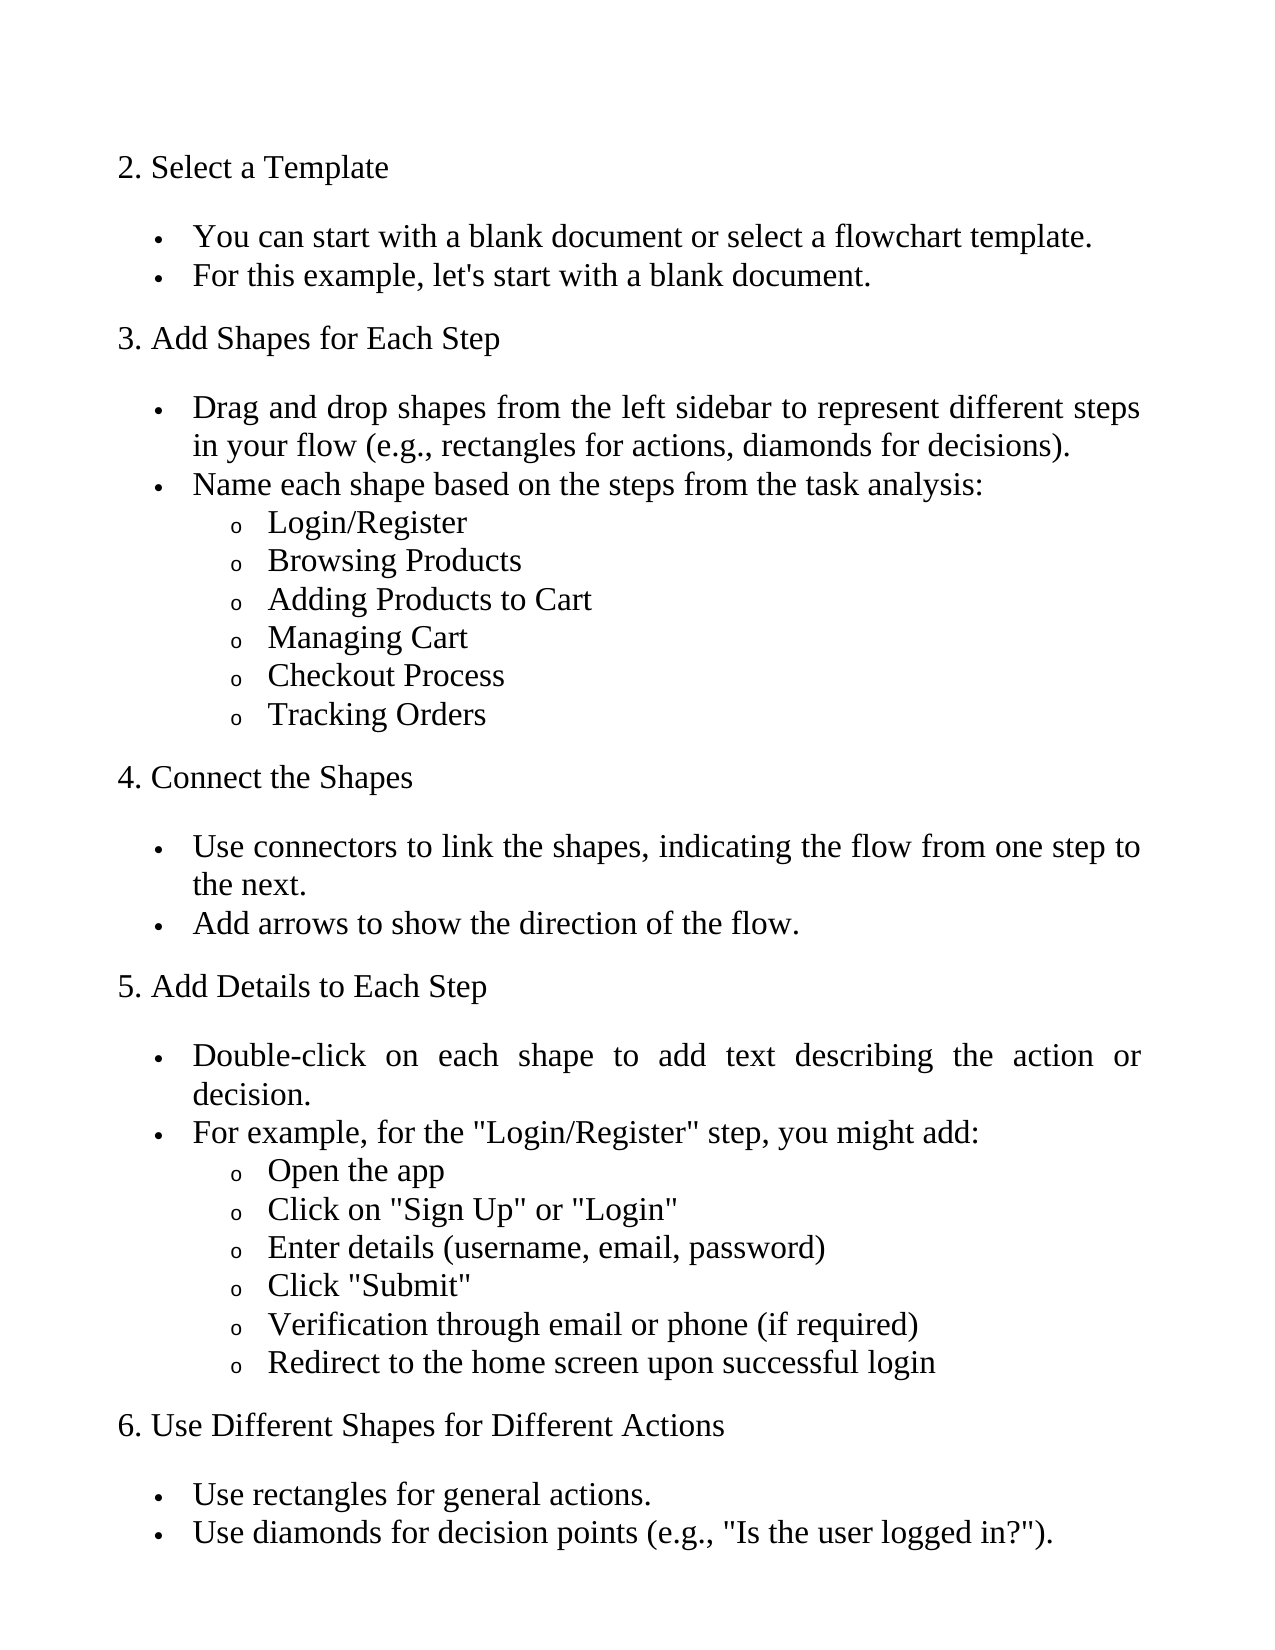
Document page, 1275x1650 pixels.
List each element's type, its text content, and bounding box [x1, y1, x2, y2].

list Enter details (username, email, password) [230, 1227, 1142, 1265]
list Use diamonds for decision points (e.g., "Is the user logged in?"). [155, 1513, 1142, 1551]
list Double-click on each shape to add text describing the action or decision. [155, 1035, 1142, 1112]
subtitle 5. Add Details to Each Step [117, 966, 1142, 1005]
list Drag and drop shapes from the left sidebar to represent different steps in your flow (e.g., rectangles for actions, diamonds for decisions). [155, 387, 1142, 464]
list Login/Register [230, 502, 1142, 541]
list Browsing Products [230, 541, 1142, 579]
list Name each shape based on the steps from the task analysis: [155, 464, 1142, 502]
subtitle 4. Connect the Shapes [117, 757, 1142, 796]
list For this example, let's start with a blank document. [155, 255, 1142, 293]
list Use connectors to link the shapes, indicating the flow from one step to the next. [155, 826, 1142, 903]
list Click "Submit" [230, 1265, 1142, 1304]
list Adding Products to Cart [230, 579, 1142, 617]
list Redirect to the home screen upon successful login [230, 1342, 1142, 1380]
list Use rectangles for general actions. [155, 1474, 1142, 1513]
list Tracking Orders [230, 694, 1142, 732]
list For example, for the "Login/Register" step, you might add: [155, 1112, 1142, 1150]
list Click on "Sign Up" or "Login" [230, 1189, 1142, 1227]
subtitle 2. Select a Template [117, 147, 1142, 186]
list Add arrows to show the direction of the flow. [155, 903, 1142, 941]
list Verification through email or phone (if required) [230, 1304, 1142, 1342]
list Managing Cart [230, 617, 1142, 656]
list Checkout Process [230, 656, 1142, 694]
list Open the app [230, 1150, 1142, 1189]
list You can start with a blank document or select a flowchart template. [155, 217, 1142, 255]
subtitle 6. Use Different Shapes for Different Actions [117, 1405, 1142, 1444]
subtitle 3. Add Shapes for Each Step [117, 318, 1142, 357]
